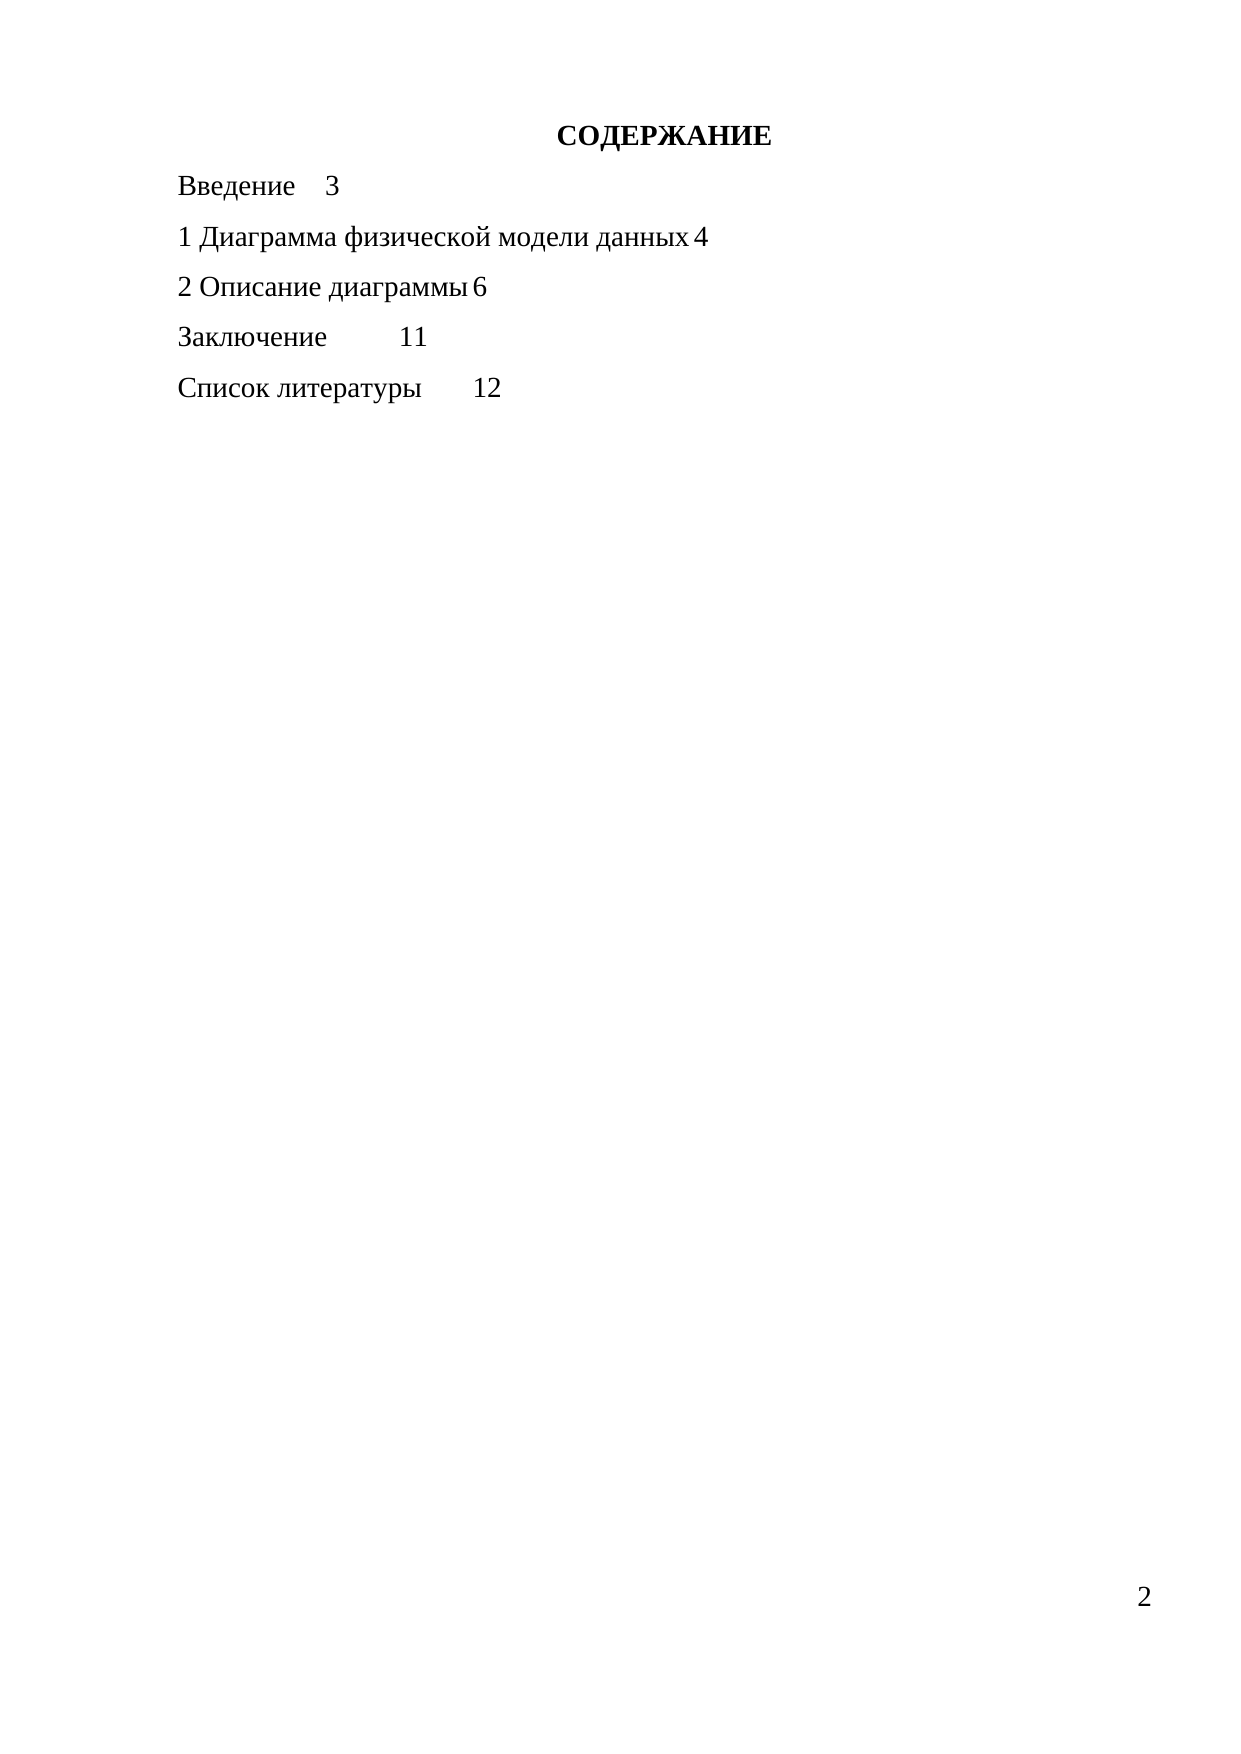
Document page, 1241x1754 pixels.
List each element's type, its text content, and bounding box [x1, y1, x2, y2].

text Заключение 11 [177, 319, 1152, 353]
text Введение 3 [177, 168, 1152, 202]
text 2 Описание диаграммы 6 [177, 269, 1152, 303]
text СОДЕРЖАНИЕ [177, 118, 1152, 152]
text 1 Диаграмма физической модели данных 4 [177, 219, 1152, 252]
text Список литературы 12 [177, 370, 1152, 403]
